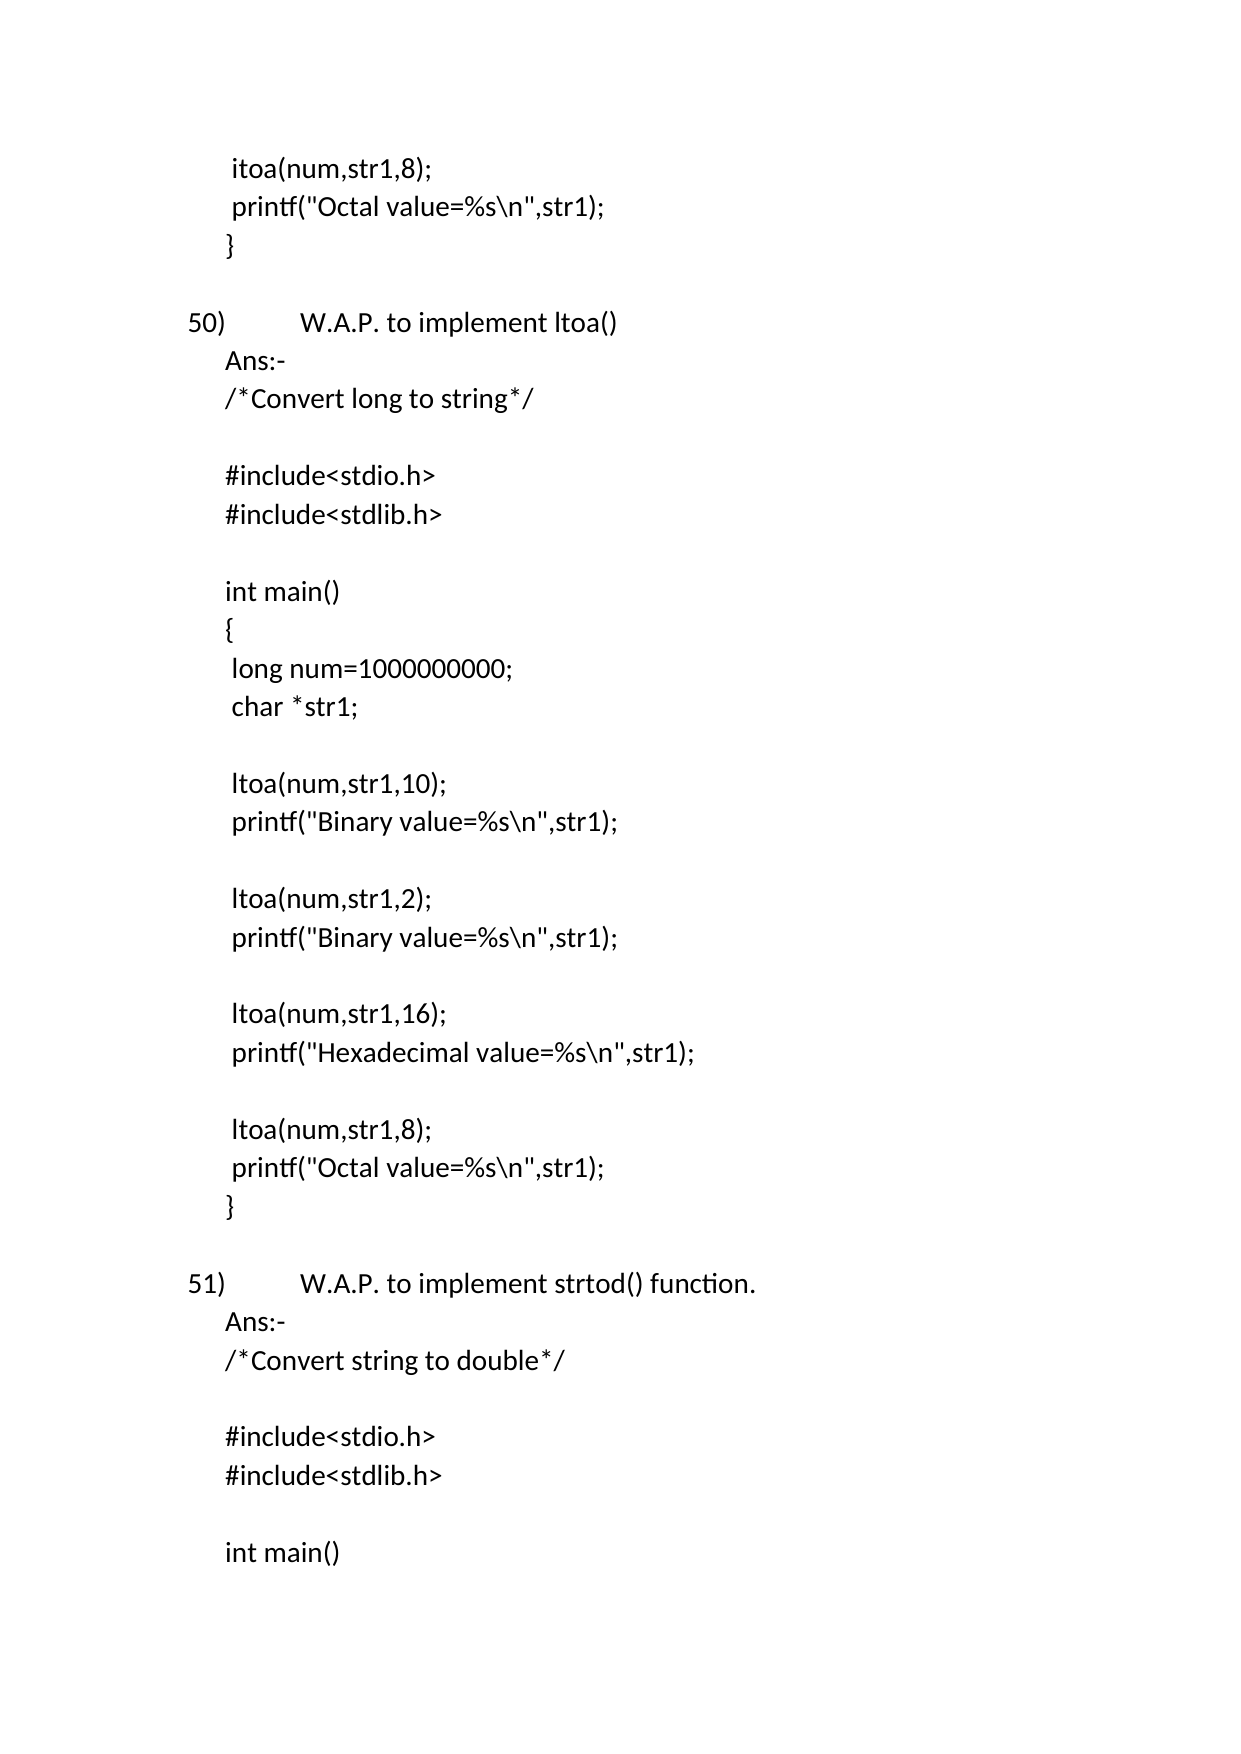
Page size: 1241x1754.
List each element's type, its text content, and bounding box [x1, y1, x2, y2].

list int main() [225, 573, 1090, 608]
list #include<stdlib.h> [225, 496, 1090, 532]
list printf("Binary value=%s\n",str1); [225, 919, 1090, 954]
list } [225, 1188, 1090, 1223]
list { [225, 611, 1090, 647]
list ltoa(num,str1,10); [225, 765, 1090, 801]
list char *str1; [225, 688, 1090, 724]
list Ans:- [225, 1303, 1090, 1339]
list #include<stdio.h> [225, 1418, 1090, 1454]
list W.A.P. to implement ltoa() [187, 304, 1090, 339]
list long num=1000000000; [225, 650, 1090, 685]
list /*Convert long to string*/ [225, 381, 1090, 416]
list itoa(num,str1,8); [225, 150, 1090, 186]
list printf("Hexadecimal value=%s\n",str1); [225, 1034, 1090, 1070]
list Ans:- [225, 342, 1090, 378]
list #include<stdlib.h> [225, 1457, 1090, 1492]
list int main() [225, 1534, 1090, 1569]
list #include<stdio.h> [225, 457, 1090, 493]
list ltoa(num,str1,8); [225, 1111, 1090, 1147]
list ltoa(num,str1,16); [225, 996, 1090, 1031]
list printf("Binary value=%s\n",str1); [225, 803, 1090, 839]
list W.A.P. to implement strtod() function. [187, 1265, 1090, 1300]
list printf("Octal value=%s\n",str1); [225, 188, 1090, 224]
list ltoa(num,str1,2); [225, 880, 1090, 916]
list } [225, 227, 1090, 262]
list printf("Octal value=%s\n",str1); [225, 1149, 1090, 1185]
list /*Convert string to double*/ [225, 1342, 1090, 1377]
